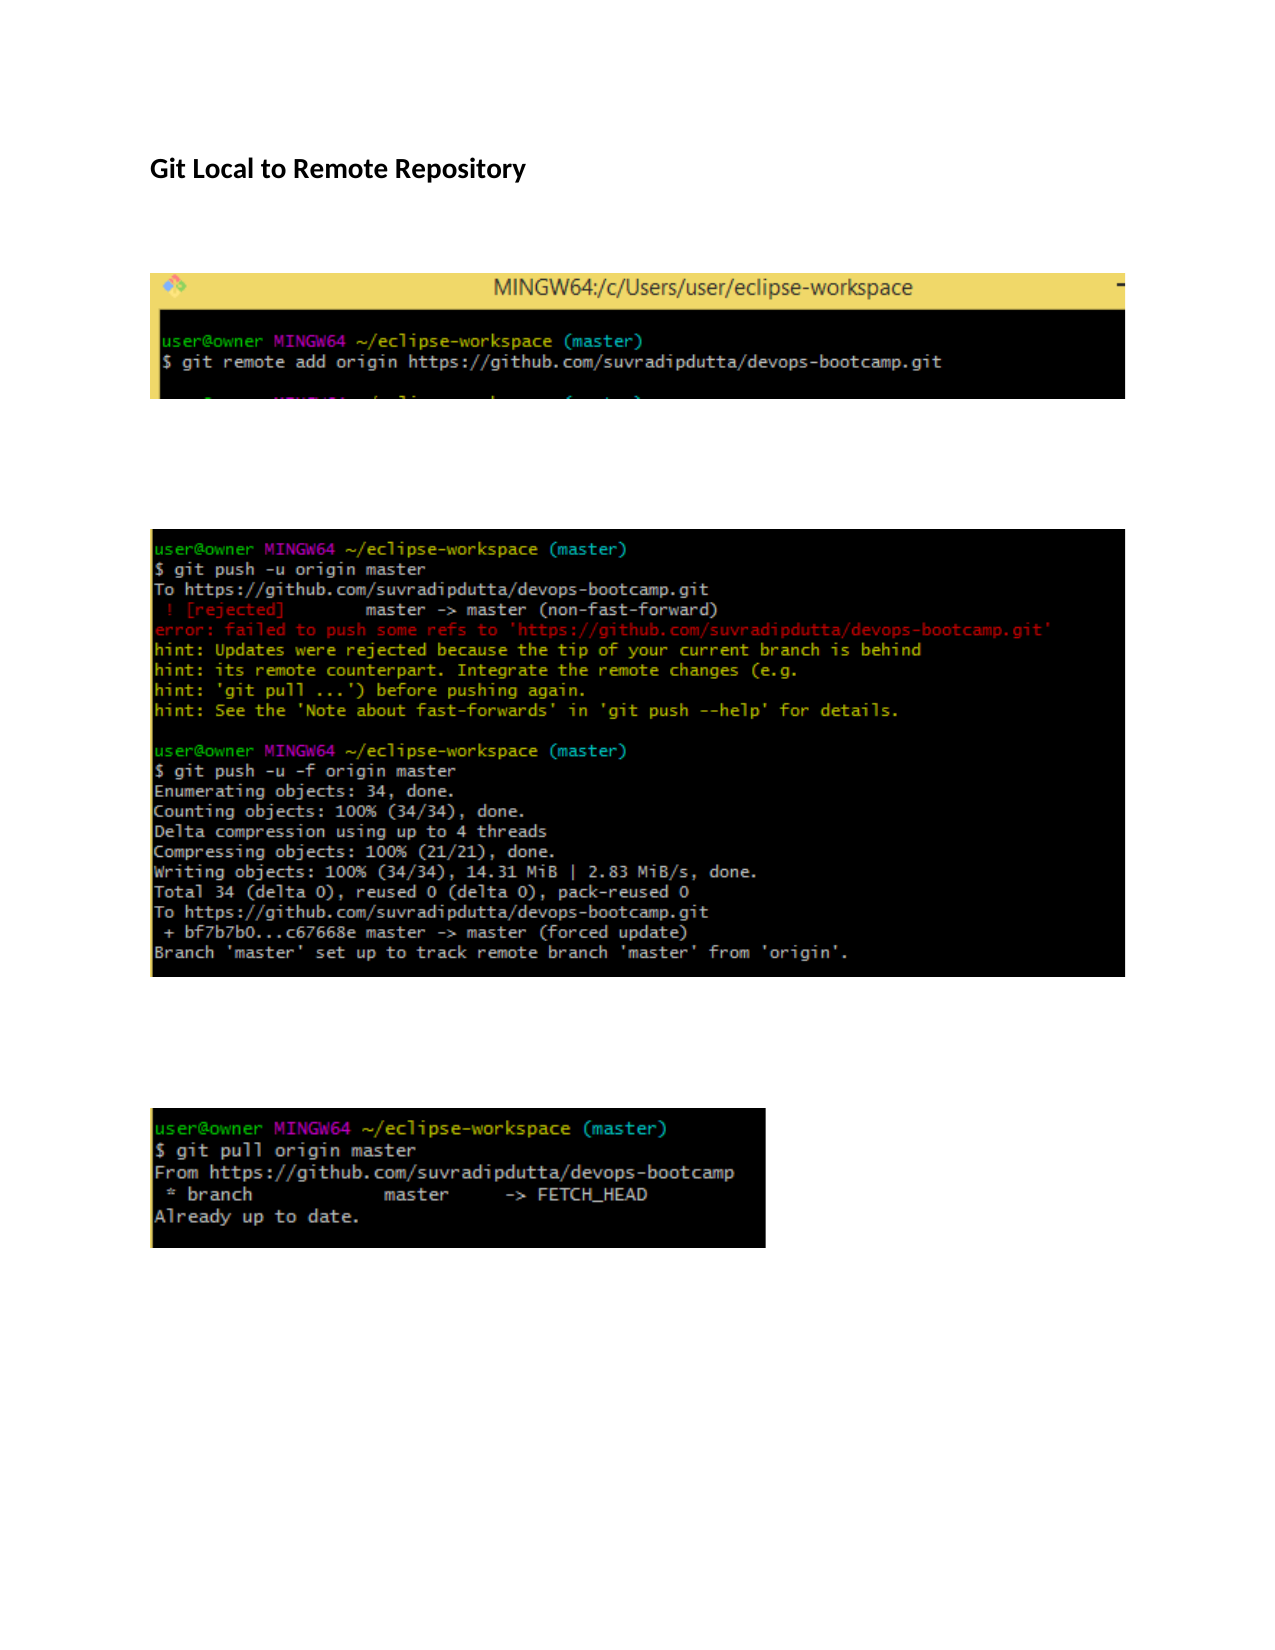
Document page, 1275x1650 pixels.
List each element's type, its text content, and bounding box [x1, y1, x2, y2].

picture [150, 529, 1125, 977]
picture [150, 1108, 766, 1248]
text Git Local to Remote Repository [150, 150, 1125, 186]
picture [150, 273, 1125, 399]
